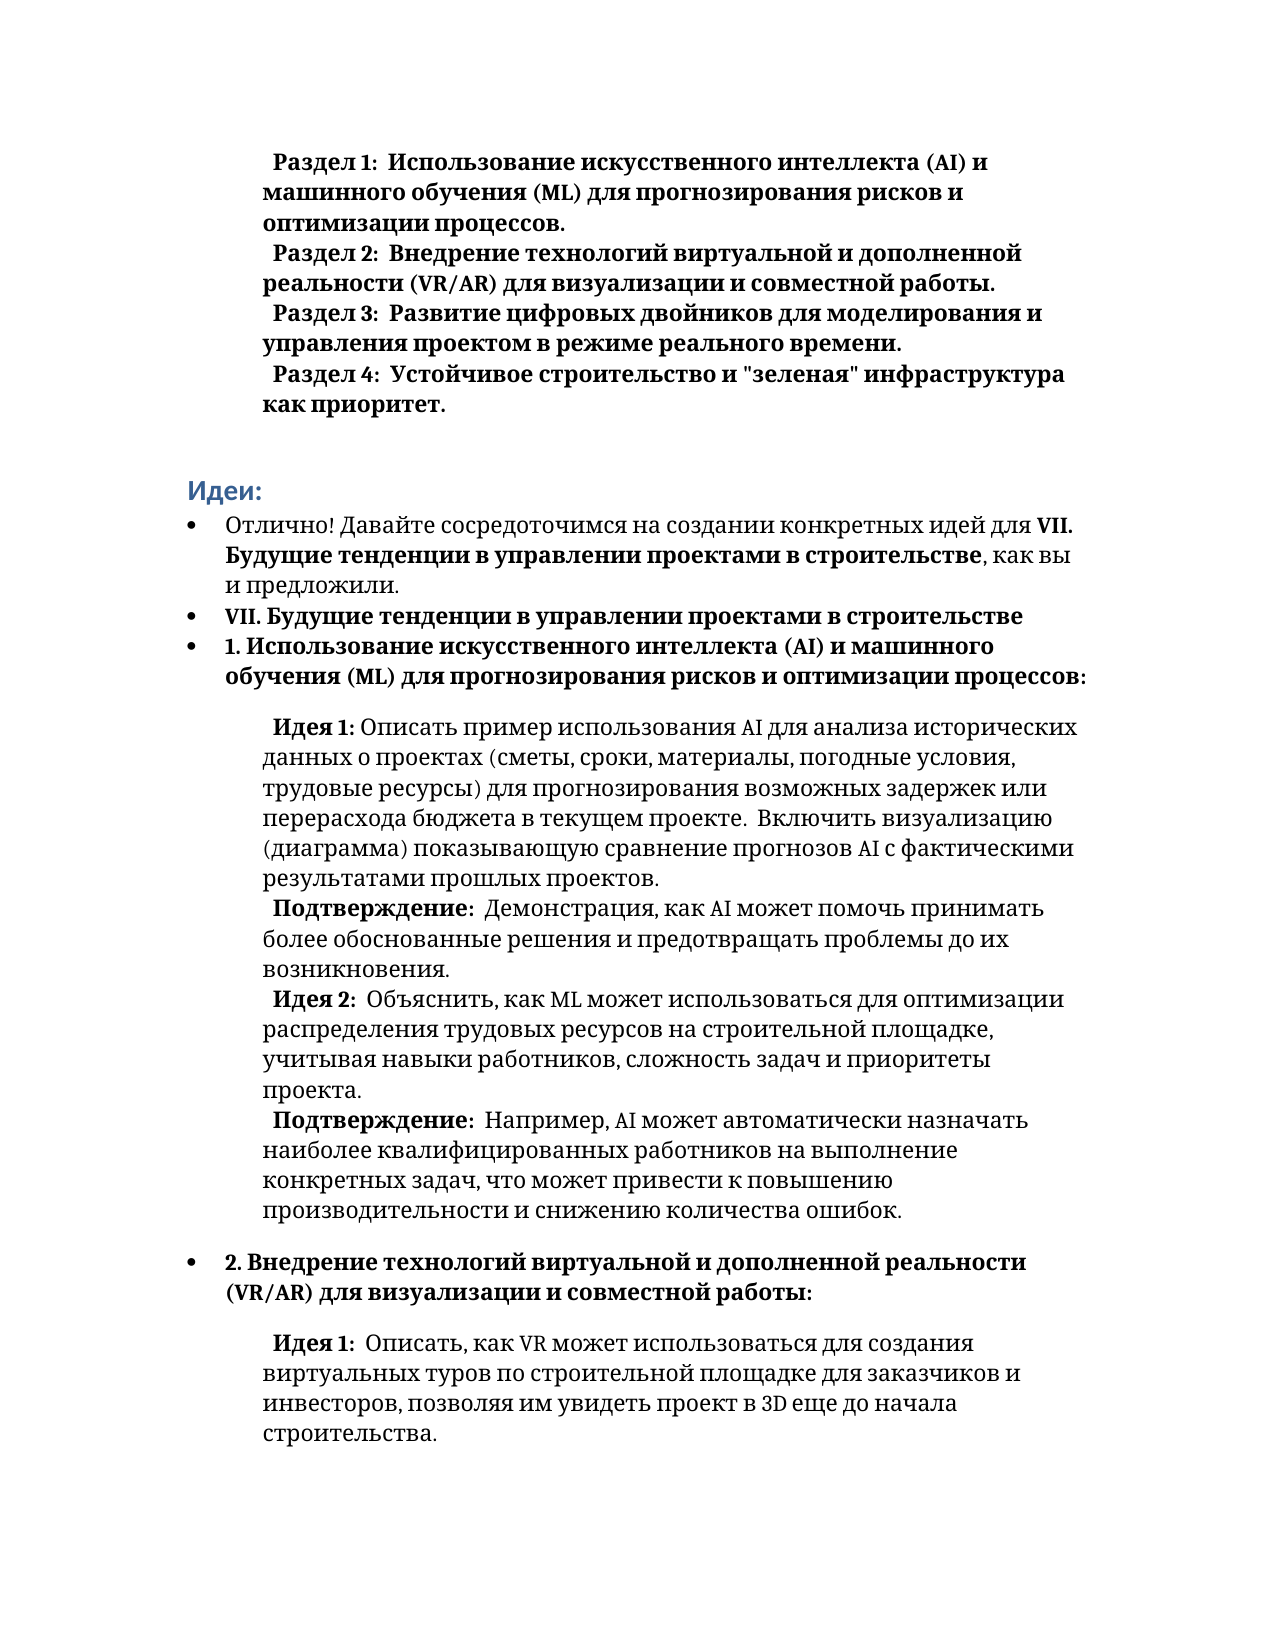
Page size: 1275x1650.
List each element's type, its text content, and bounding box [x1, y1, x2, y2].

subtitle Идеи: [187, 472, 1087, 507]
list Идея 2: Объяснить, как ML может использоваться для оптимизации распределения трудовых ресурсов на строительной площадке, учитывая навыки работников, сложность задач и приоритеты проекта. [262, 987, 1087, 1104]
list Отлично! Давайте сосредоточимся на создании конкретных идей для VII. Будущие тенденции в управлении проектами в строительстве, как вы и предложили. [187, 513, 1087, 599]
list Идея 1: Описать пример использования AI для анализа исторических данных о проектах (сметы, сроки, материалы, погодные условия, трудовые ресурсы) для прогнозирования возможных задержек или перерасхода бюджета в текущем проекте. Включить визуализацию (диаграмма) показывающую сравнение прогнозов AI с фактическими результатами прошлых проектов. [262, 715, 1087, 892]
list Раздел 1: Использование искусственного интеллекта (AI) и машинного обучения (ML) для прогнозирования рисков и оптимизации процессов. [262, 150, 1087, 237]
list Идея 1: Описать, как VR может использоваться для создания виртуальных туров по строительной площадке для заказчиков и инвесторов, позволяя им увидеть проект в 3D еще до начала строительства. [262, 1331, 1087, 1447]
list Раздел 4: Устойчивое строительство и "зеленая" инфраструктура как приоритет. [262, 361, 1087, 418]
list Подтверждение: Демонстрация, как AI может помочь принимать более обоснованные решения и предотвращать проблемы до их возникновения. [262, 896, 1087, 983]
list 1. Использование искусственного интеллекта (AI) и машинного обучения (ML) для прогнозирования рисков и оптимизации процессов: [187, 634, 1087, 690]
list 2. Внедрение технологий виртуальной и дополненной реальности (VR/AR) для визуализации и совместной работы: [187, 1249, 1087, 1306]
list VII. Будущие тенденции в управлении проектами в строительстве [187, 603, 1087, 630]
list Раздел 2: Внедрение технологий виртуальной и дополненной реальности (VR/AR) для визуализации и совместной работы. [262, 241, 1087, 297]
list Подтверждение: Например, AI может автоматически назначать наиболее квалифицированных работников на выполнение конкретных задач, что может привести к повышению производительности и снижению количества ошибок. [262, 1108, 1087, 1224]
list Раздел 3: Развитие цифровых двойников для моделирования и управления проектом в режиме реального времени. [262, 301, 1087, 358]
